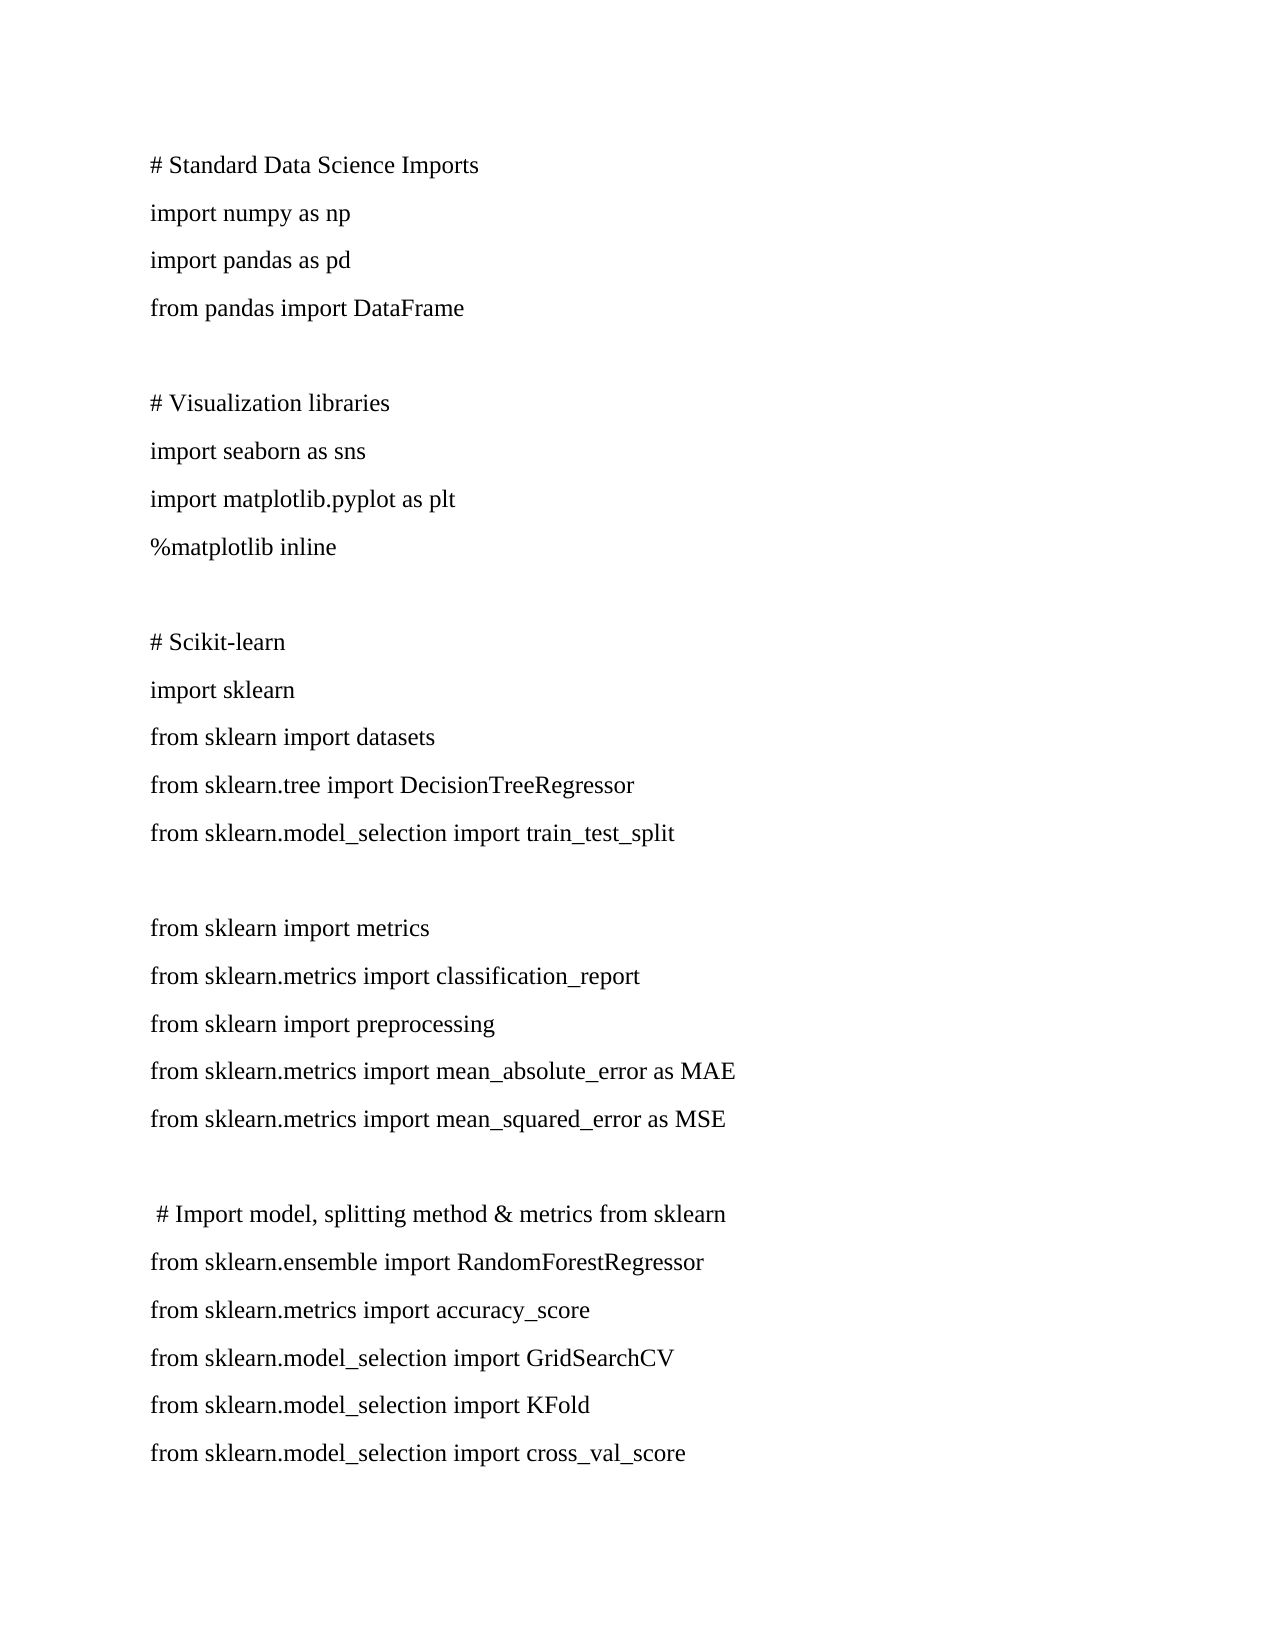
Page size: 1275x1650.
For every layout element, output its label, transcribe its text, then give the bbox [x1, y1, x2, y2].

text from sklearn.model_selection import GridSearchCV [150, 1343, 1125, 1371]
text from sklearn import metrics [150, 913, 1125, 942]
text from sklearn.tree import DecisionTreeRegressor [150, 770, 1125, 799]
text from sklearn.model_selection import KFold [150, 1390, 1125, 1419]
text from sklearn.model_selection import train_test_split [150, 818, 1125, 847]
text import sklearn [150, 675, 1125, 703]
text import seaborn as sns [150, 436, 1125, 465]
text # Import model, splitting method & metrics from sklearn [150, 1199, 1125, 1228]
text %matplotlib inline [150, 532, 1125, 560]
text # Scikit-learn [150, 627, 1125, 656]
text # Standard Data Science Imports [150, 150, 1125, 179]
text import matplotlib.pyplot as plt [150, 484, 1125, 513]
text from sklearn.ensemble import RandomForestRegressor [150, 1247, 1125, 1276]
text from sklearn.model_selection import cross_val_score [150, 1438, 1125, 1467]
text from sklearn.metrics import classification_report [150, 961, 1125, 990]
text import numpy as np [150, 198, 1125, 226]
text # Visualization libraries [150, 388, 1125, 417]
text from sklearn.metrics import mean_squared_error as MSE [150, 1104, 1125, 1133]
text from sklearn.metrics import mean_absolute_error as MAE [150, 1056, 1125, 1085]
text from sklearn import datasets [150, 722, 1125, 751]
text from sklearn import preprocessing [150, 1009, 1125, 1037]
text from pandas import DataFrame [150, 293, 1125, 322]
text import pandas as pd [150, 245, 1125, 274]
text from sklearn.metrics import accuracy_score [150, 1295, 1125, 1324]
